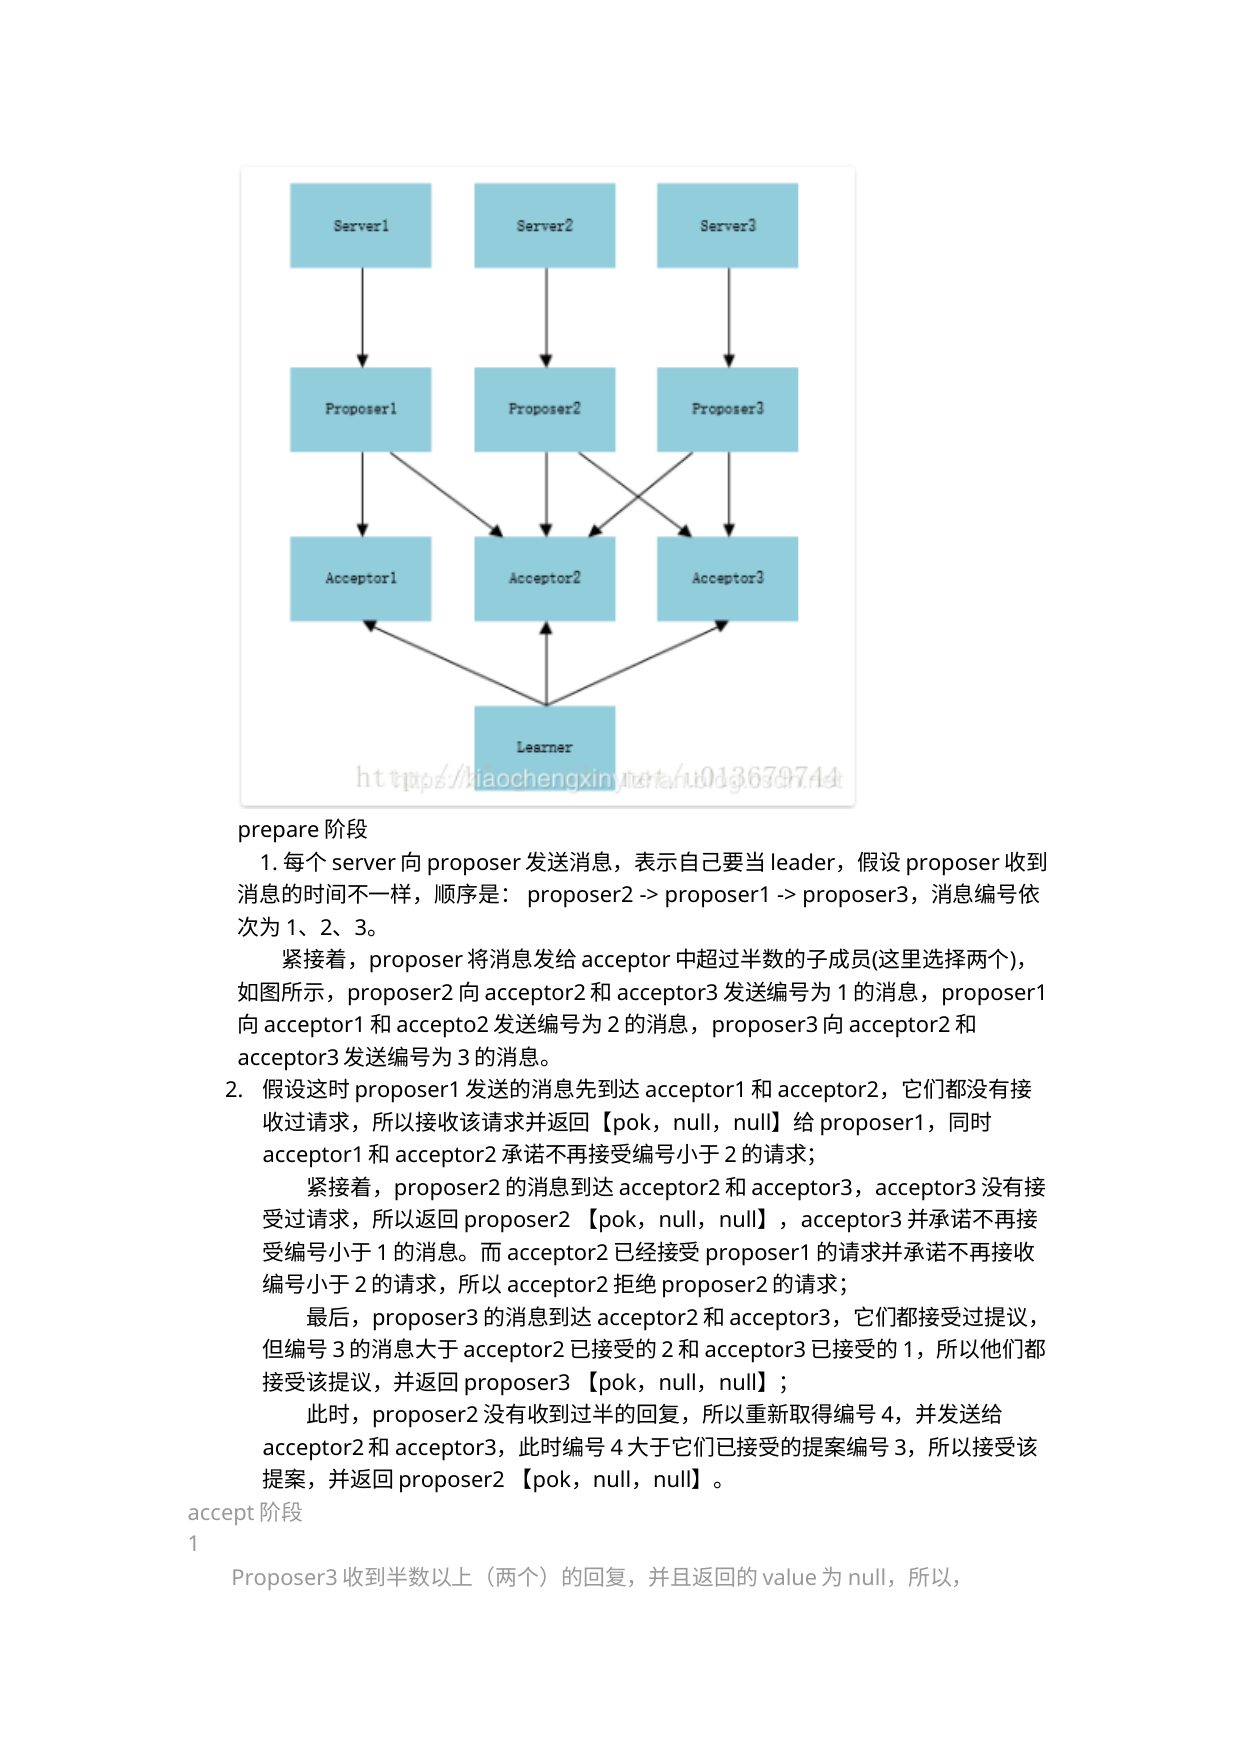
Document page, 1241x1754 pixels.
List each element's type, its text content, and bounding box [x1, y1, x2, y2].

list 假设这时proposer1发送的消息先到达acceptor1和acceptor2，它们都没有接收过请求，所以接收该请求并返回【pok，null，null】给proposer1，同时acceptor1和acceptor2承诺不再接受编号小于2的请求； 紧接着，proposer2的消息到达acceptor2和acceptor3，acceptor3没有接受过请求，所以返回proposer2 【pok，null，null】，acceptor3并承诺不再接受编号小于1的消息。而acceptor2已经接受proposer1的请求并承诺不再接收编号小于2的请求，所以acceptor2拒绝proposer2的请求； 最后，proposer3的消息到达acceptor2和acceptor3，它们都接受过提议，但编号3的消息大于acceptor2已接受的2和acceptor3已接受的1，所以他们都接受该提议，并返回proposer3 【pok，null，null】； 此时，proposer2没有收到过半的回复，所以重新取得编号4，并发送给acceptor2和acceptor3，此时编号4大于它们已接受的提案编号3，所以接受该提案，并返回proposer2 【pok，null，null】。 [225, 1072, 1053, 1494]
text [187, 1494, 1053, 1592]
picture [237, 162, 858, 809]
